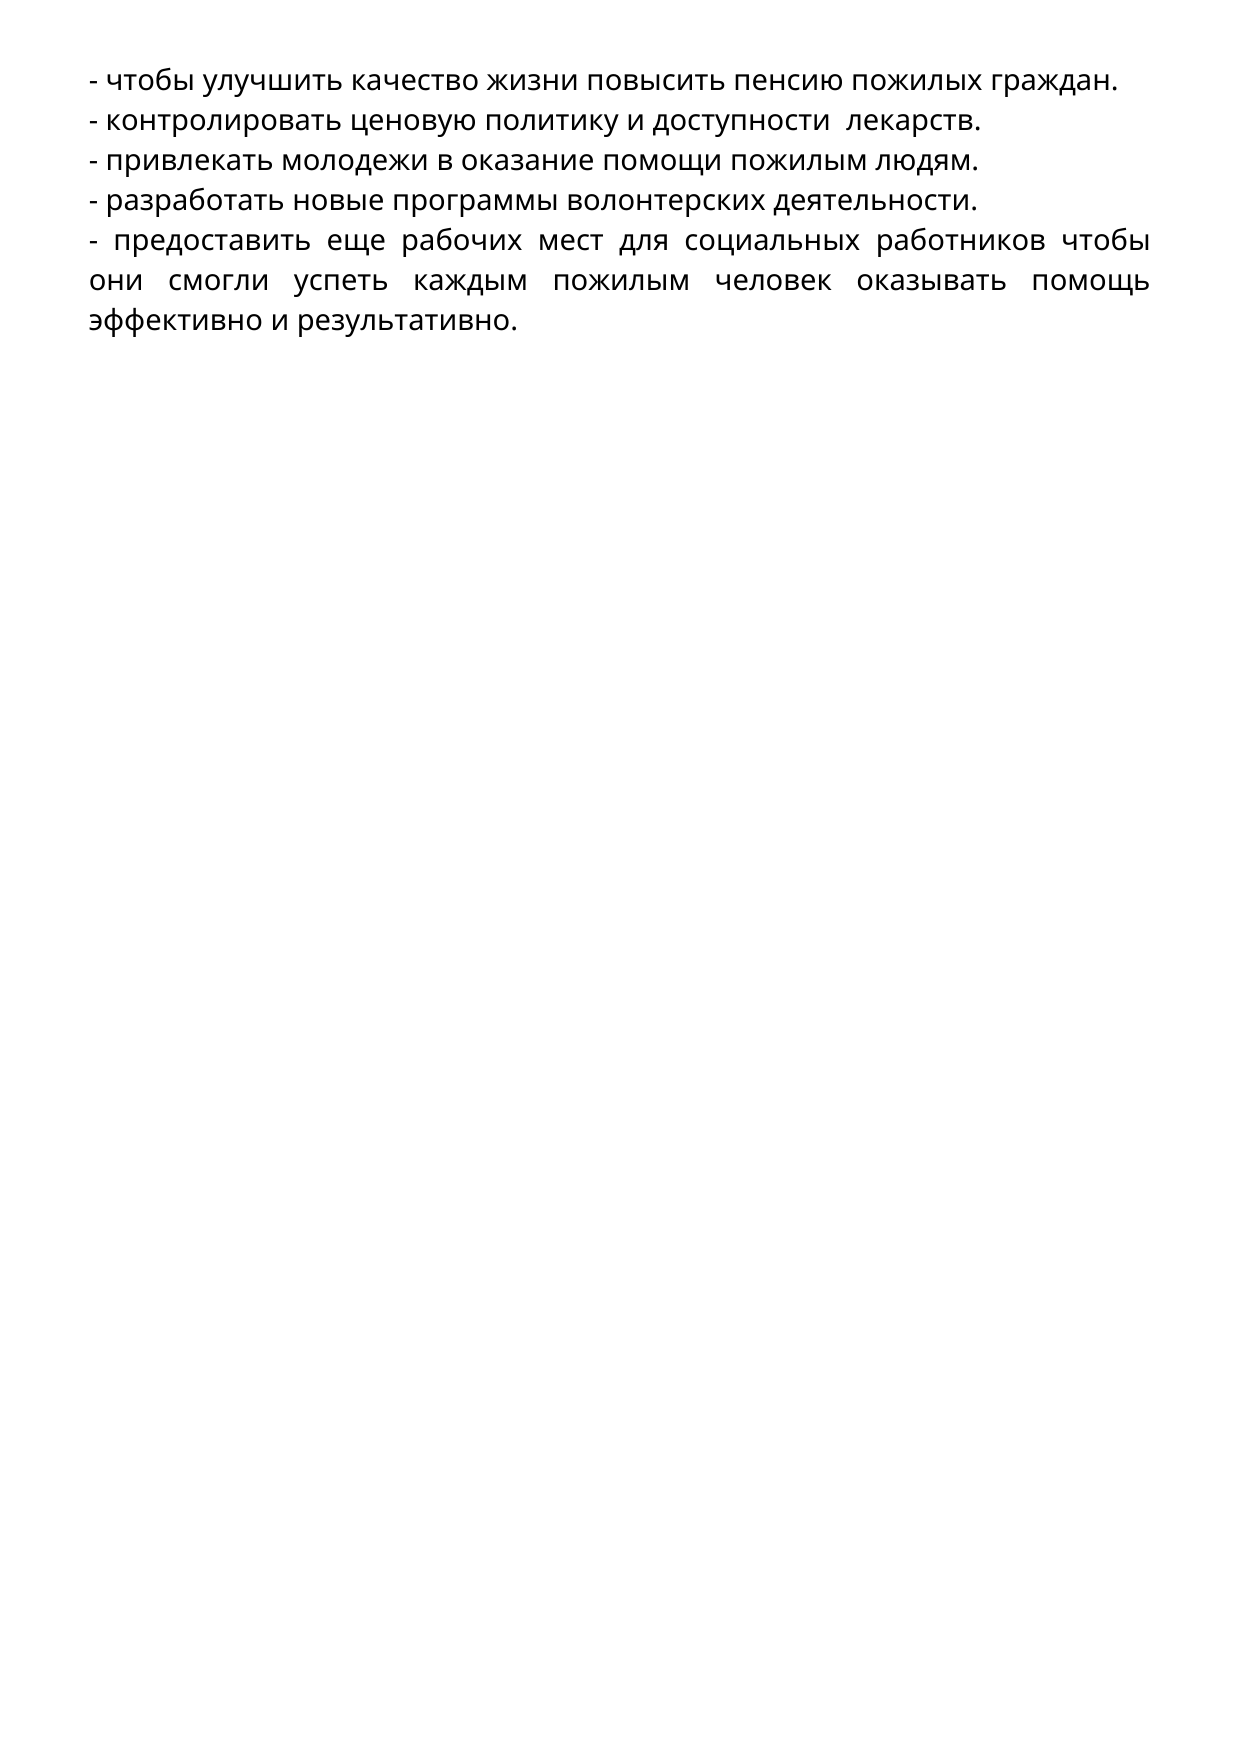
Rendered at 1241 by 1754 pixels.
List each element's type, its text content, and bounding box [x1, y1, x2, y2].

text - чтобы улучшить качество жизни повысить пенсию пожилых граждан. [88, 59, 1152, 99]
text - привлекать молодежи в оказание помощи пожилым людям. [88, 139, 1152, 179]
text - предоставить еще рабочих мест для социальных работников чтобы они смогли успеть каждым пожилым человек оказывать помощь эффективно и результативно. [88, 219, 1152, 339]
text - контролировать ценовую политику и доступности лекарств. [88, 99, 1152, 139]
text - разработать новые программы волонтерских деятельности. [88, 179, 1152, 219]
